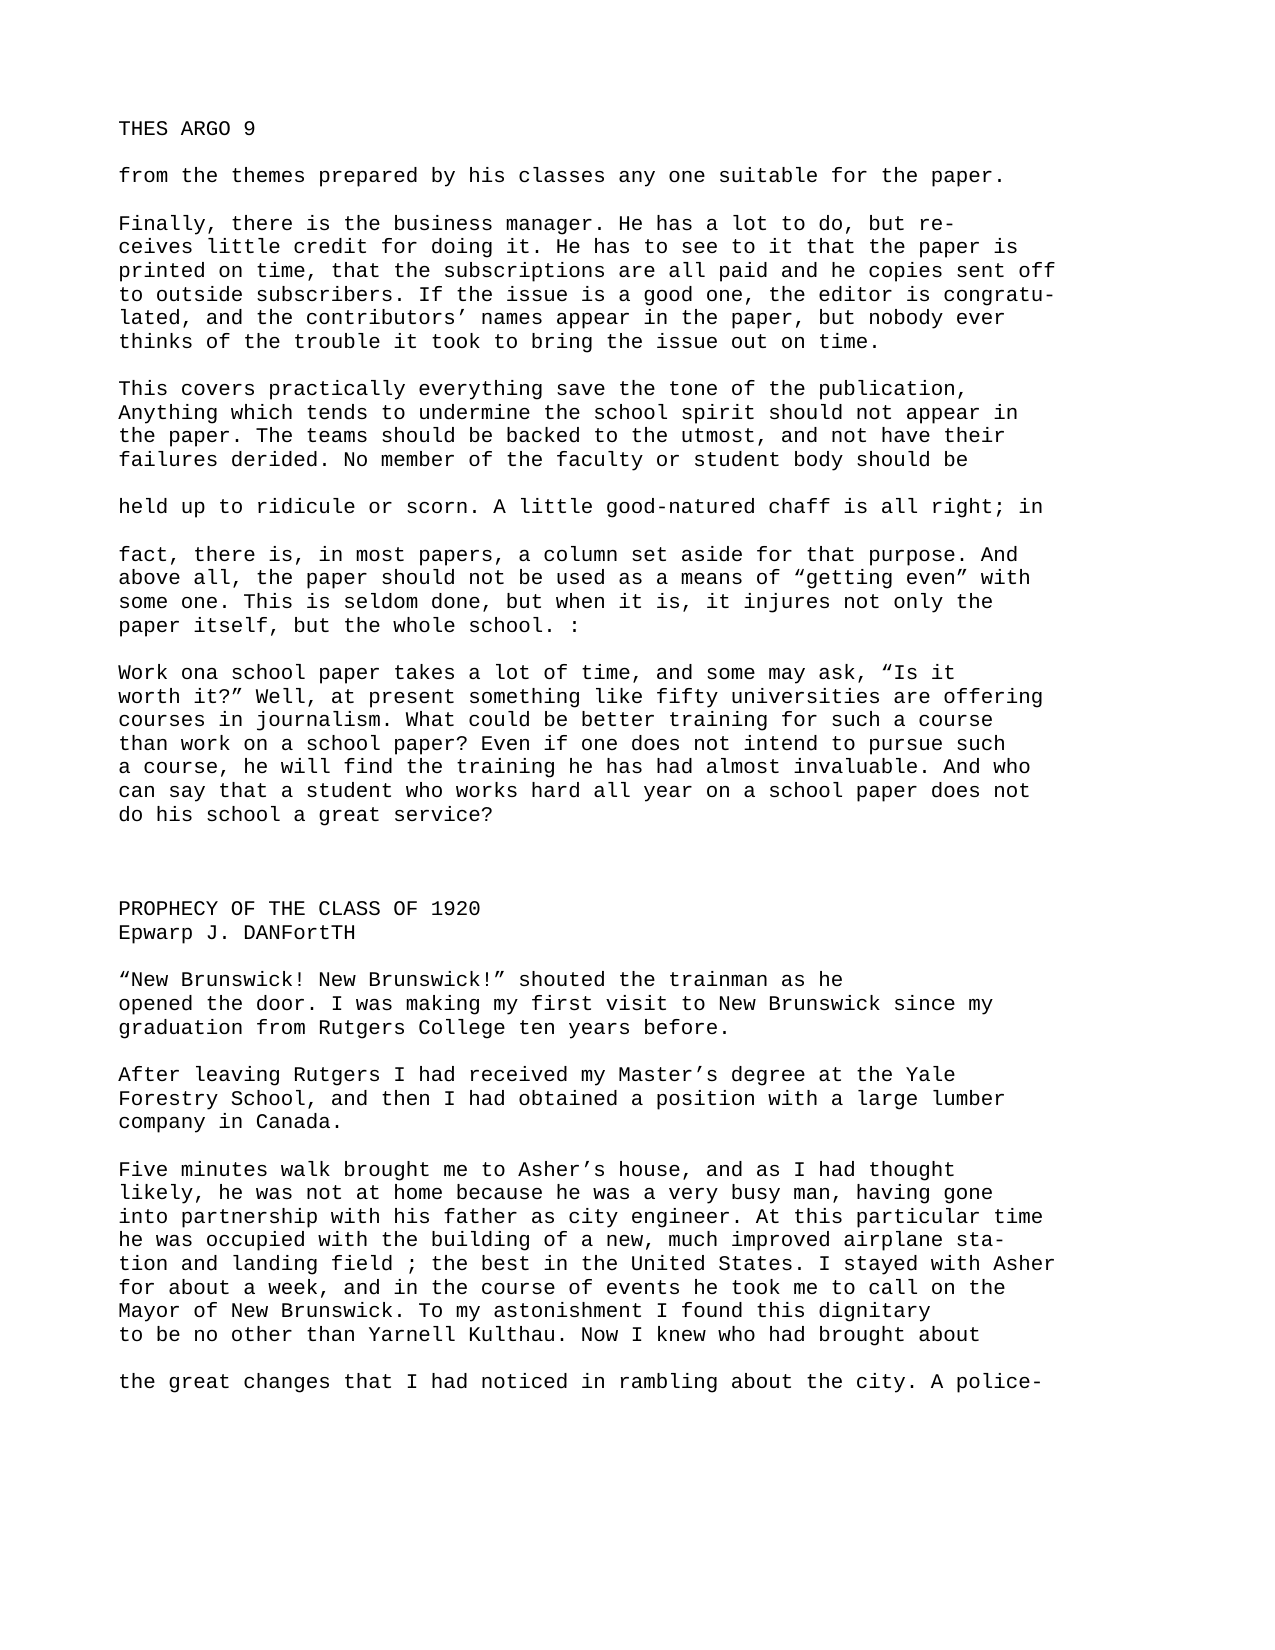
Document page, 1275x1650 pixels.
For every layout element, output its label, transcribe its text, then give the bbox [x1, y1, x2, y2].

text After leaving Rutgers I had received my Master’s degree at the Yale [118, 1064, 1157, 1088]
text PROPHECY OF THE CLASS OF 1920 [118, 898, 1157, 922]
text lated, and the contributors’ names appear in the paper, but nobody ever [118, 307, 1157, 331]
text from the themes prepared by his classes any one suitable for the paper. [118, 165, 1157, 189]
text Five minutes walk brought me to Asher’s house, and as I had thought [118, 1158, 1157, 1182]
text fact, there is, in most papers, a column set aside for that purpose. And [118, 544, 1157, 567]
text graduation from Rutgers College ten years before. [118, 1017, 1157, 1040]
text Forestry School, and then I had obtained a position with a large lumber [118, 1088, 1157, 1111]
text failures derided. No member of the faculty or student body should be [118, 449, 1157, 473]
text worth it?” Well, at present something like fifty universities are offering [118, 686, 1157, 709]
text opened the door. I was making my first visit to New Brunswick since my [118, 993, 1157, 1017]
text tion and landing field ; the best in the United States. I stayed with Asher [118, 1253, 1157, 1277]
text printed on time, that the subscriptions are all paid and he copies sent off [118, 260, 1157, 284]
text do his school a great service? [118, 804, 1157, 827]
text company in Canada. [118, 1111, 1157, 1135]
text above all, the paper should not be used as a means of “getting even” with [118, 567, 1157, 591]
text courses in journalism. What could be better training for such a course [118, 709, 1157, 733]
text This covers practically everything save the tone of the publication, [118, 378, 1157, 402]
text Anything which tends to undermine the school spirit should not appear in [118, 402, 1157, 426]
text to be no other than Yarnell Kulthau. Now I knew who had brought about [118, 1324, 1157, 1348]
text a course, he will find the training he has had almost invaluable. And who [118, 757, 1157, 780]
text thinks of the trouble it took to bring the issue out on time. [118, 331, 1157, 354]
text THES ARGO 9 [118, 118, 1157, 142]
text “New Brunswick! New Brunswick!” shouted the trainman as he [118, 969, 1157, 993]
text Finally, there is the business manager. He has a lot to do, but re- [118, 213, 1157, 236]
text can say that a student who works hard all year on a school paper does not [118, 780, 1157, 804]
text he was occupied with the building of a new, much improved airplane sta- [118, 1229, 1157, 1253]
text ceives little credit for doing it. He has to see to it that the paper is [118, 236, 1157, 260]
text some one. This is seldom done, but when it is, it injures not only the [118, 591, 1157, 615]
text to outside subscribers. If the issue is a good one, the editor is congratu- [118, 284, 1157, 307]
text held up to ridicule or scorn. A little good-natured chaff is all right; in [118, 496, 1157, 520]
text Epwarp J. DANFortTH [118, 922, 1157, 946]
text paper itself, but the whole school. : [118, 615, 1157, 638]
text likely, he was not at home because he was a very busy man, having gone [118, 1182, 1157, 1206]
text the paper. The teams should be backed to the utmost, and not have their [118, 426, 1157, 449]
text for about a week, and in the course of events he took me to call on the [118, 1277, 1157, 1300]
text Work ona school paper takes a lot of time, and some may ask, “Is it [118, 662, 1157, 686]
text into partnership with his father as city engineer. At this particular time [118, 1206, 1157, 1229]
text the great changes that I had noticed in rambling about the city. A police- [118, 1371, 1157, 1395]
text than work on a school paper? Even if one does not intend to pursue such [118, 733, 1157, 757]
text Mayor of New Brunswick. To my astonishment I found this dignitary [118, 1300, 1157, 1324]
